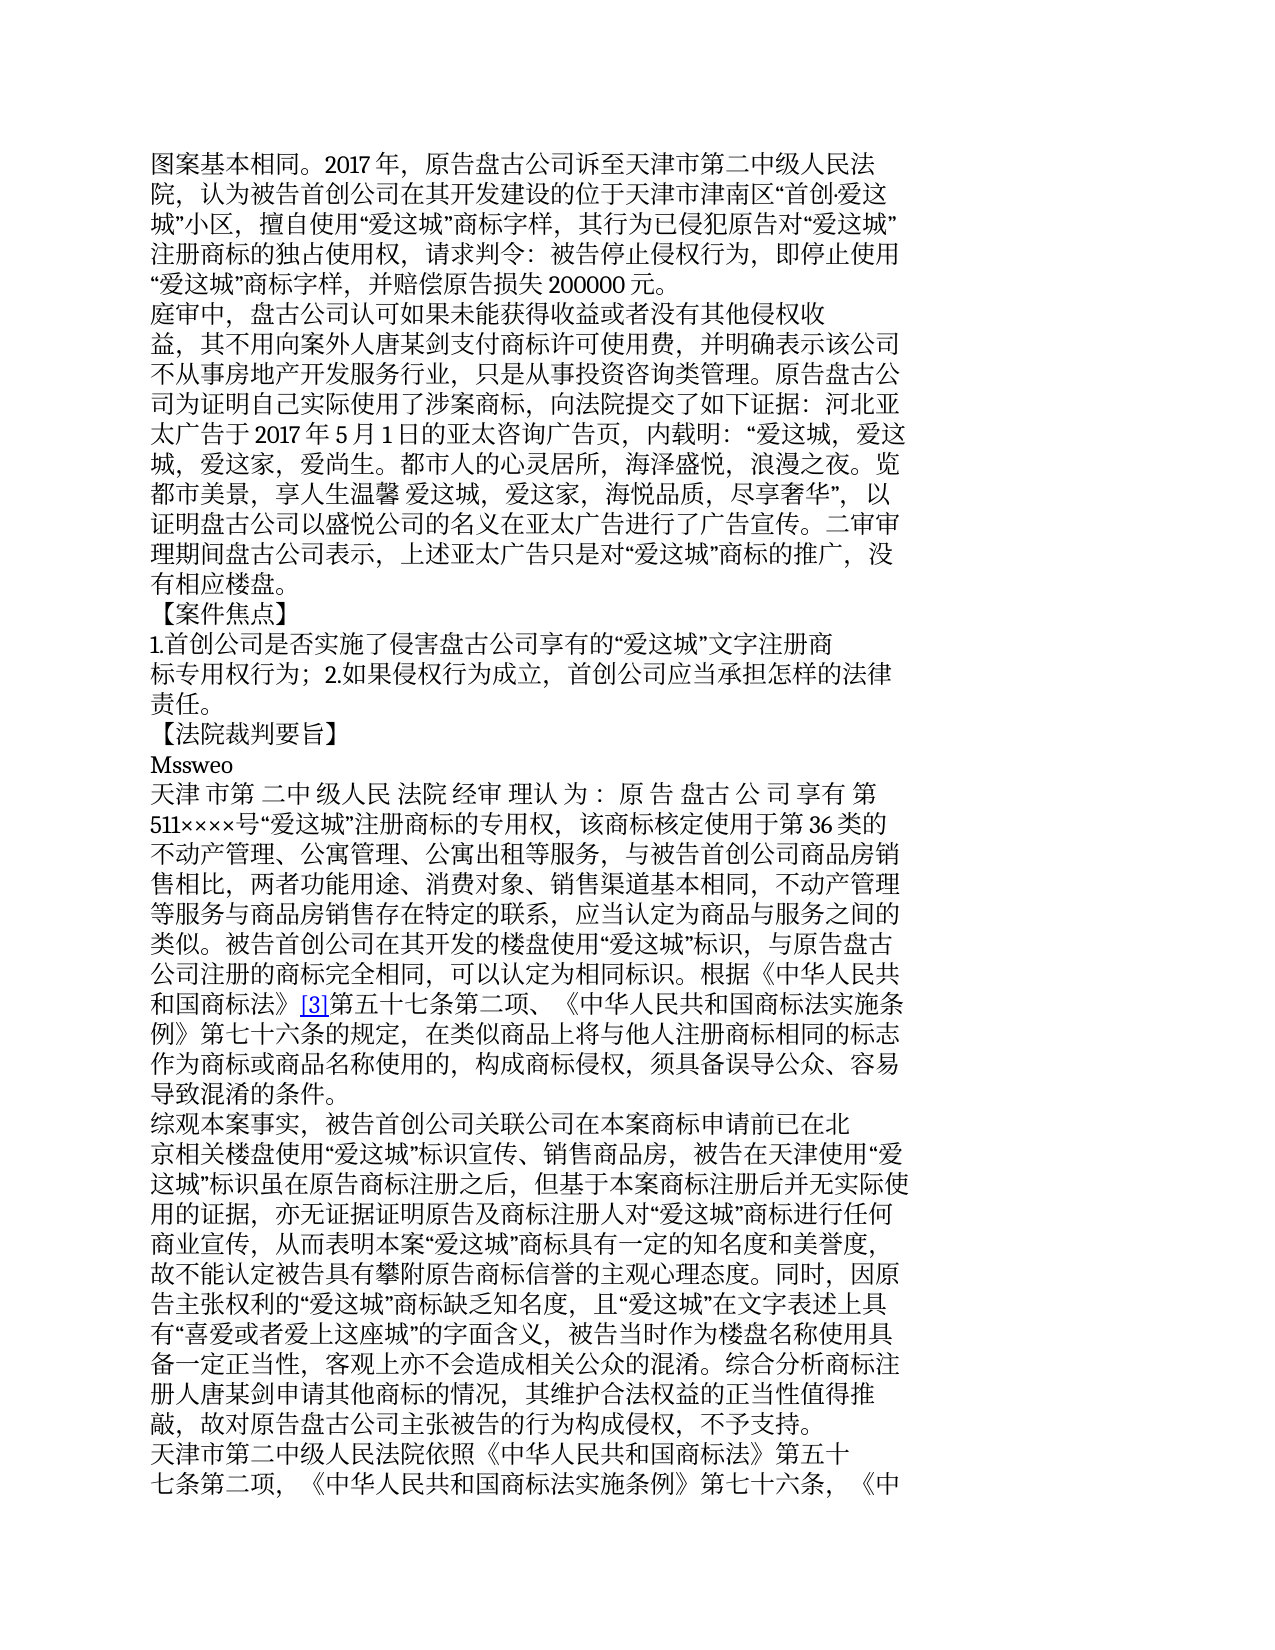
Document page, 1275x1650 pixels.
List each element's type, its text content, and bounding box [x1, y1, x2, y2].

text 类似。被告首创公司在其开发的楼盘使用“爱这城”标识，与原告盘古 [150, 930, 1125, 960]
text 公司注册的商标完全相同，可以认定为相同标识。根据《中华人民共 [150, 960, 1125, 990]
text 511××××号“爱这城”注册商标的专用权，该商标核定使用于第36类的 [150, 810, 1125, 840]
text 城，爱这家，爱尚生。都市人的心灵居所，海泽盛悦，浪漫之夜。览 [150, 450, 1125, 480]
text 不动产管理、公寓管理、公寓出租等服务，与被告首创公司商品房销 [150, 840, 1125, 870]
text 册人唐某剑申请其他商标的情况，其维护合法权益的正当性值得推 [150, 1380, 1125, 1410]
text 图案基本相同。2017年，原告盘古公司诉至天津市第二中级人民法 [150, 150, 1125, 180]
text 城”小区，擅自使用“爱这城”商标字样，其行为已侵犯原告对“爱这城” [150, 210, 1125, 240]
text 京相关楼盘使用“爱这城”标识宣传、销售商品房，被告在天津使用“爱 [150, 1140, 1125, 1170]
text 作为商标或商品名称使用的，构成商标侵权，须具备误导公众、容易 [150, 1050, 1125, 1080]
text 综观本案事实，被告首创公司关联公司在本案商标申请前已在北 [150, 1110, 1125, 1140]
text 责任。 [150, 690, 1125, 720]
text 故不能认定被告具有攀附原告商标信誉的主观心理态度。同时，因原 [150, 1260, 1125, 1290]
text 天津市第二中级人民法院依照《中华人民共和国商标法》第五十 [150, 1440, 1125, 1470]
text 导致混淆的条件。 [150, 1080, 1125, 1110]
text 等服务与商品房销售存在特定的联系，应当认定为商品与服务之间的 [150, 900, 1125, 930]
text 院，认为被告首创公司在其开发建设的位于天津市津南区“首创·爱这 [150, 180, 1125, 210]
text 敲，故对原告盘古公司主张被告的行为构成侵权，不予支持。 [150, 1410, 1125, 1440]
text 庭审中，盘古公司认可如果未能获得收益或者没有其他侵权收 [150, 300, 1125, 330]
text Mssweo [150, 750, 1125, 780]
text 【案件焦点】 [150, 600, 1125, 630]
text 天津 市第 二中 级人民 法院 经审 理认 为 ：原 告 盘古 公 司 享有 第 [150, 780, 1125, 810]
text 备一定正当性，客观上亦不会造成相关公众的混淆。综合分析商标注 [150, 1350, 1125, 1380]
text 太广告于2017年5月1日的亚太咨询广告页，内载明：“爱这城，爱这 [150, 420, 1125, 450]
text “爱这城”商标字样，并赔偿原告损失200000元。 [150, 270, 1125, 300]
text 1.首创公司是否实施了侵害盘古公司享有的“爱这城”文字注册商 [150, 630, 1125, 660]
text 注册商标的独占使用权，请求判令：被告停止侵权行为，即停止使用 [150, 240, 1125, 270]
text 七条第二项，《中华人民共和国商标法实施条例》第七十六条，《中 [150, 1470, 1125, 1500]
text 告主张权利的“爱这城”商标缺乏知名度，且“爱这城”在文字表述上具 [150, 1290, 1125, 1320]
text 售相比，两者功能用途、消费对象、销售渠道基本相同，不动产管理 [150, 870, 1125, 900]
text 有相应楼盘。 [150, 570, 1125, 600]
text 和国商标法》[3]第五十七条第二项、《中华人民共和国商标法实施条 [150, 990, 1125, 1020]
text 理期间盘古公司表示，上述亚太广告只是对“爱这城”商标的推广，没 [150, 540, 1125, 570]
text 标专用权行为；2.如果侵权行为成立，首创公司应当承担怎样的法律 [150, 660, 1125, 690]
text 益，其不用向案外人唐某剑支付商标许可使用费，并明确表示该公司 [150, 330, 1125, 360]
text 有“喜爱或者爱上这座城”的字面含义，被告当时作为楼盘名称使用具 [150, 1320, 1125, 1350]
text 例》第七十六条的规定，在类似商品上将与他人注册商标相同的标志 [150, 1020, 1125, 1050]
text 商业宣传，从而表明本案“爱这城”商标具有一定的知名度和美誉度， [150, 1230, 1125, 1260]
text 这城”标识虽在原告商标注册之后，但基于本案商标注册后并无实际使 [150, 1170, 1125, 1200]
text 司为证明自己实际使用了涉案商标，向法院提交了如下证据：河北亚 [150, 390, 1125, 420]
text 用的证据，亦无证据证明原告及商标注册人对“爱这城”商标进行任何 [150, 1200, 1125, 1230]
text 证明盘古公司以盛悦公司的名义在亚太广告进行了广告宣传。二审审 [150, 510, 1125, 540]
text 都市美景，享人生温馨 爱这城，爱这家，海悦品质，尽享奢华”，以 [150, 480, 1125, 510]
text 不从事房地产开发服务行业，只是从事投资咨询类管理。原告盘古公 [150, 360, 1125, 390]
text 【法院裁判要旨】 [150, 720, 1125, 750]
